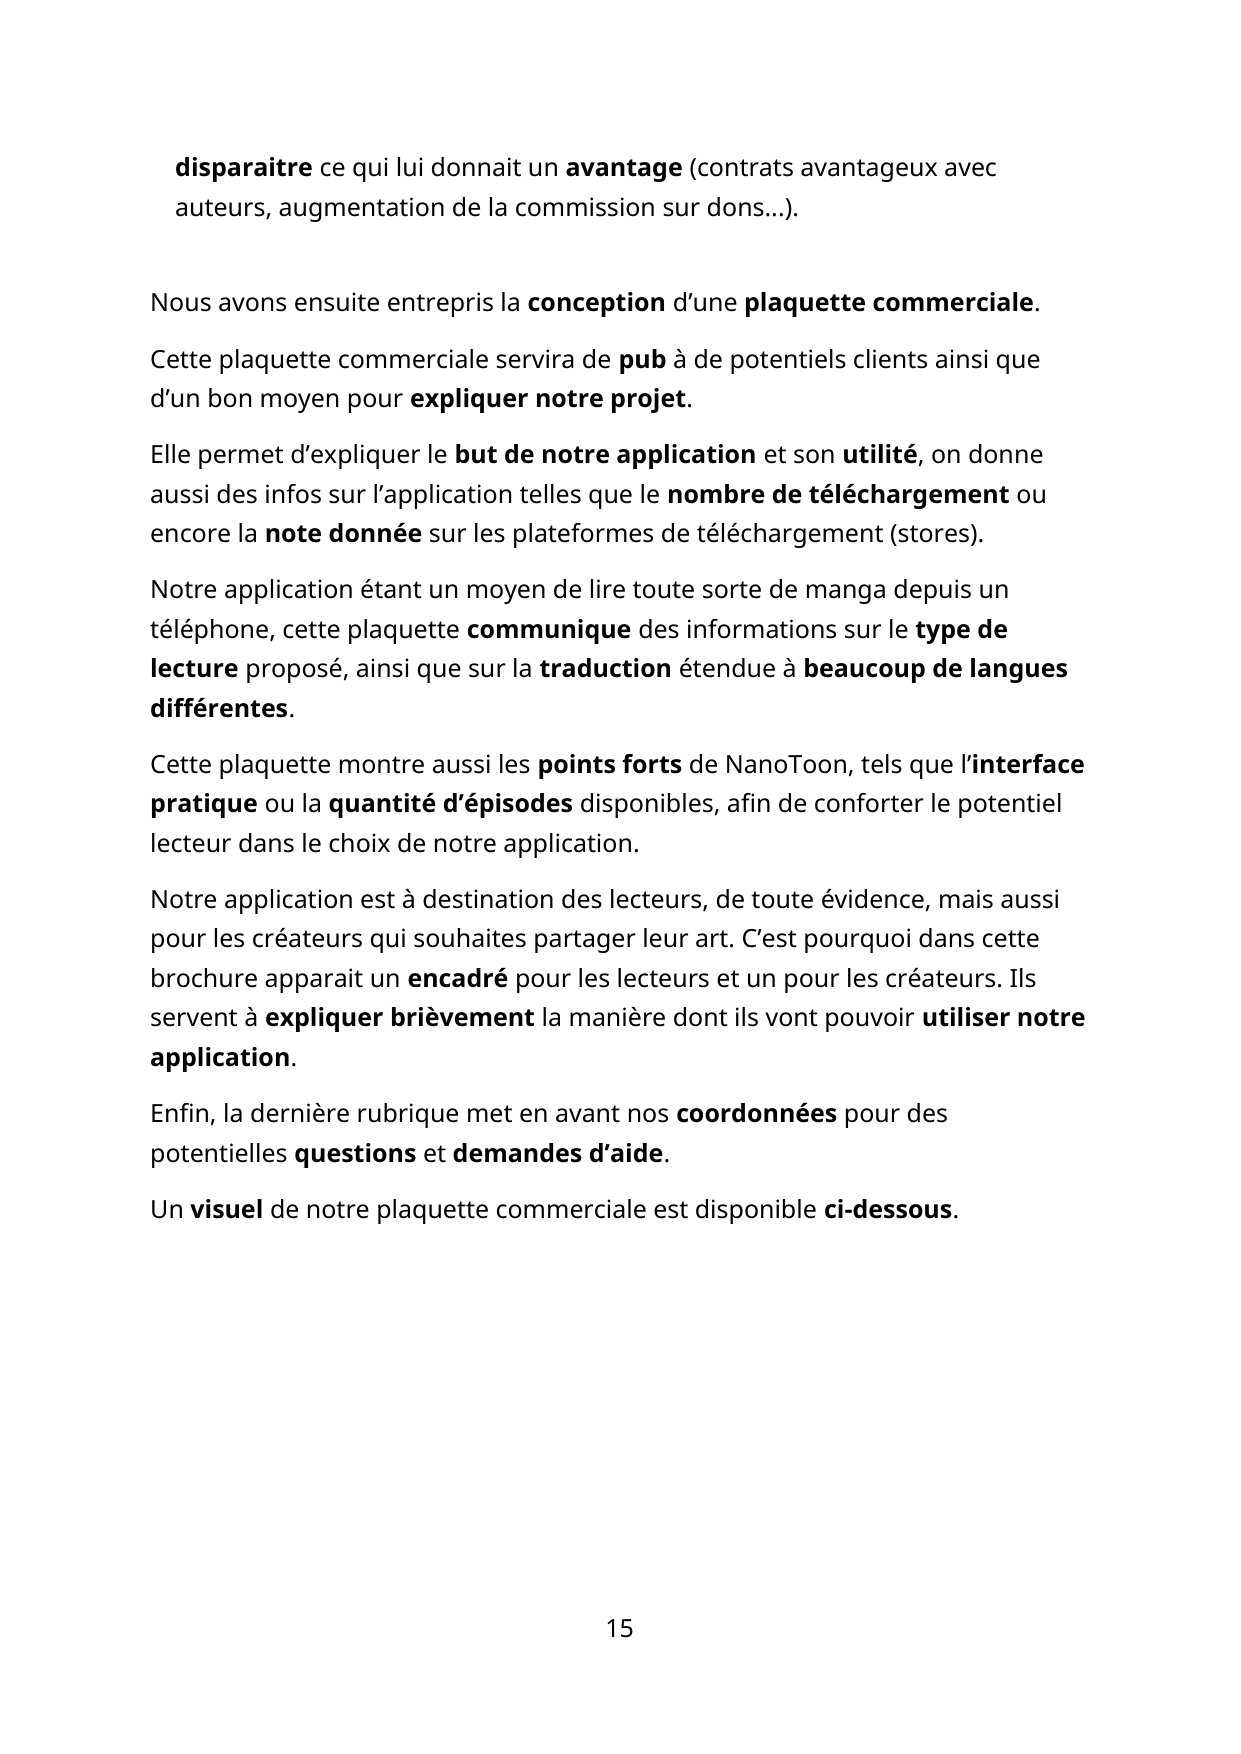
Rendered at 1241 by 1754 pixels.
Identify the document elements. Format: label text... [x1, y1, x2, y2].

text Notre application étant un moyen de lire toute sorte de manga depuis un téléphone, cette plaquette communique des informations sur le type de lecture proposé, ainsi que sur la traduction étendue à beaucoup de langues différentes. [150, 572, 1090, 724]
text Cette plaquette montre aussi les points forts de NanoToon, tels que l’interface pratique ou la quantité d’épisodes disponibles, afin de conforter le potentiel lecteur dans le choix de notre application. [150, 747, 1090, 859]
text Un visuel de notre plaquette commerciale est disponible ci-dessous. [150, 1191, 1090, 1225]
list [137, 150, 1090, 223]
text Nous avons ensuite entrepris la conception d’une plaquette commerciale. [150, 285, 1090, 319]
text Cette plaquette commerciale servira de pub à de potentiels clients ainsi que d’un bon moyen pour expliquer notre projet. [150, 341, 1090, 415]
text Notre application est à destination des lecteurs, de toute évidence, mais aussi pour les créateurs qui souhaites partager leur art. C’est pourquoi dans cette brochure apparait un encadré pour les lecteurs et un pour les créateurs. Ils servent à expliquer brièvement la manière dont ils vont pouvoir utiliser notre application. [150, 882, 1090, 1074]
text Elle permet d’expliquer le but de notre application et son utilité, on donne aussi des infos sur l’application telles que le nombre de téléchargement ou encore la note donnée sur les plateformes de téléchargement (stores). [150, 437, 1090, 550]
text Enfin, la dernière rubrique met en avant nos coordonnées pour des potentielles questions et demandes d’aide. [150, 1096, 1090, 1169]
